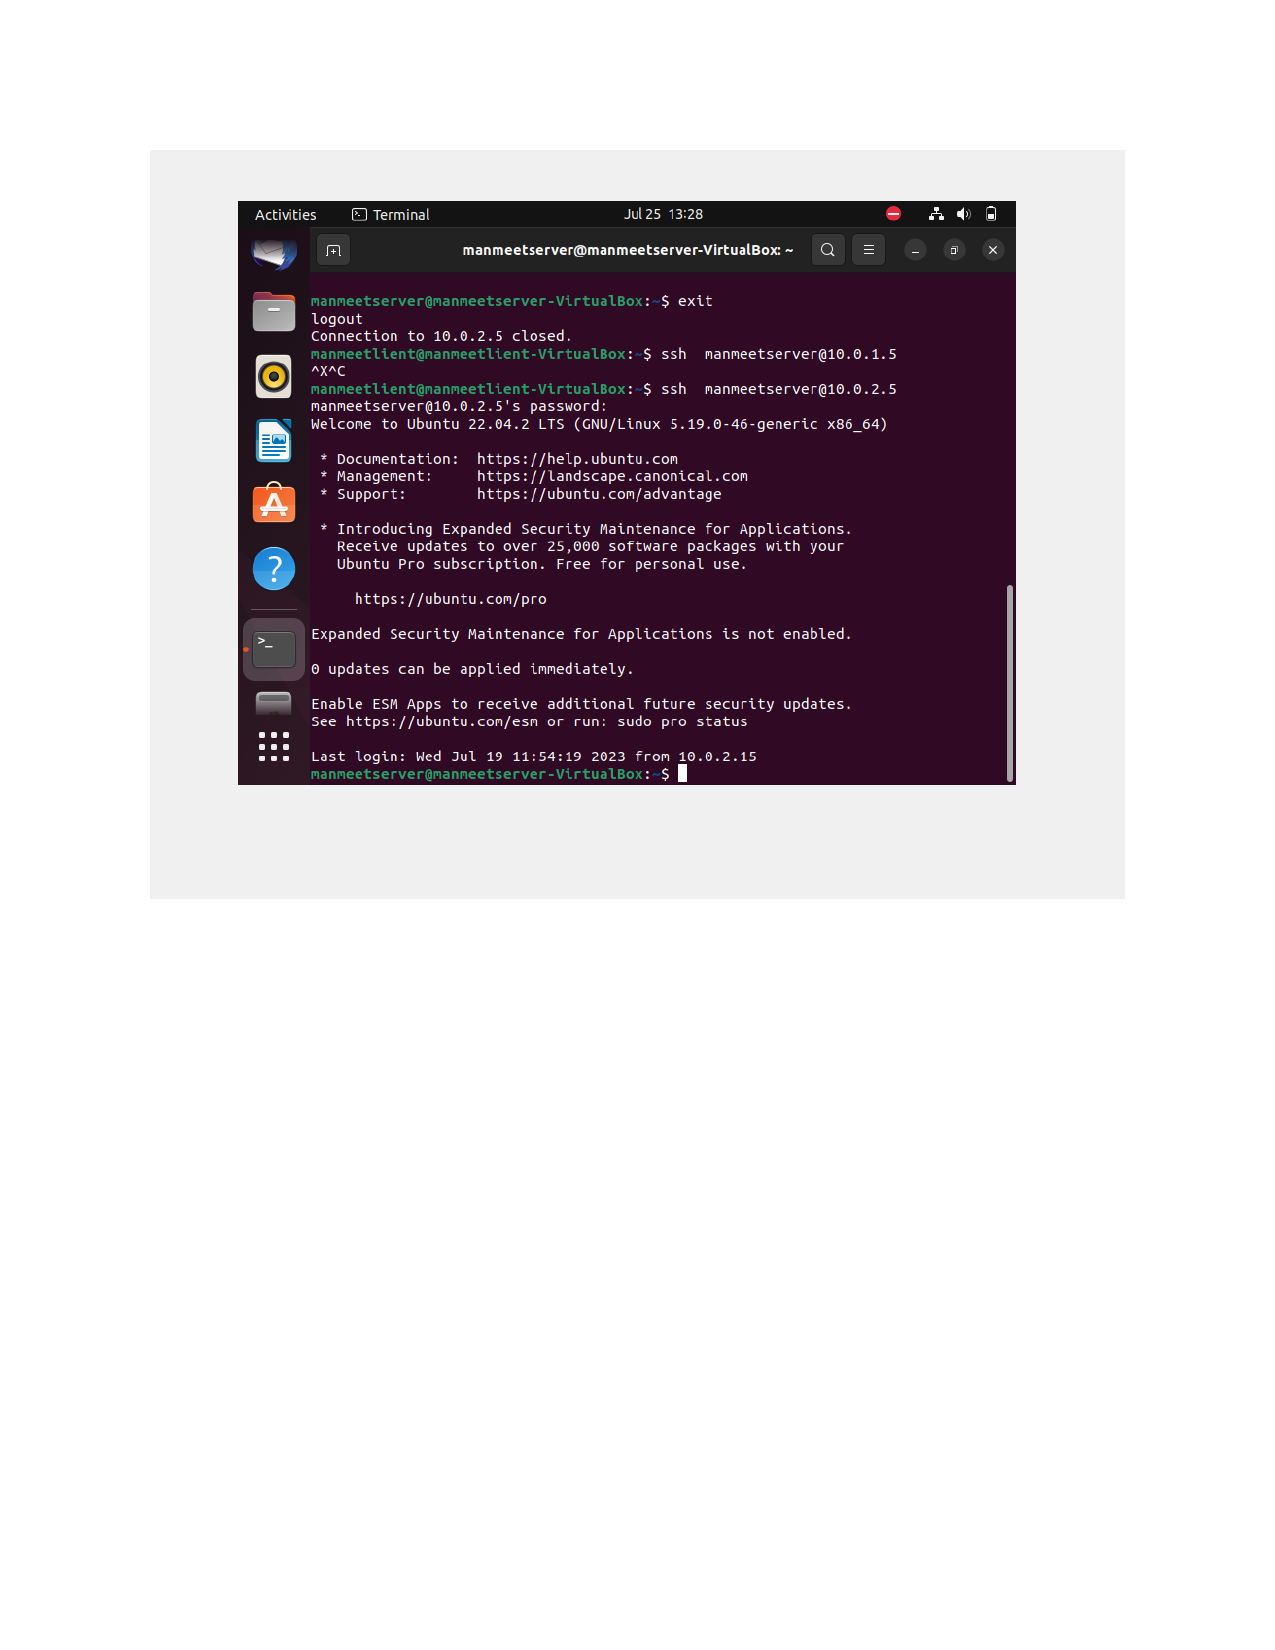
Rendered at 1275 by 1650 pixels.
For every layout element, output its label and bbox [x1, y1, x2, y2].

picture [150, 150, 1125, 899]
